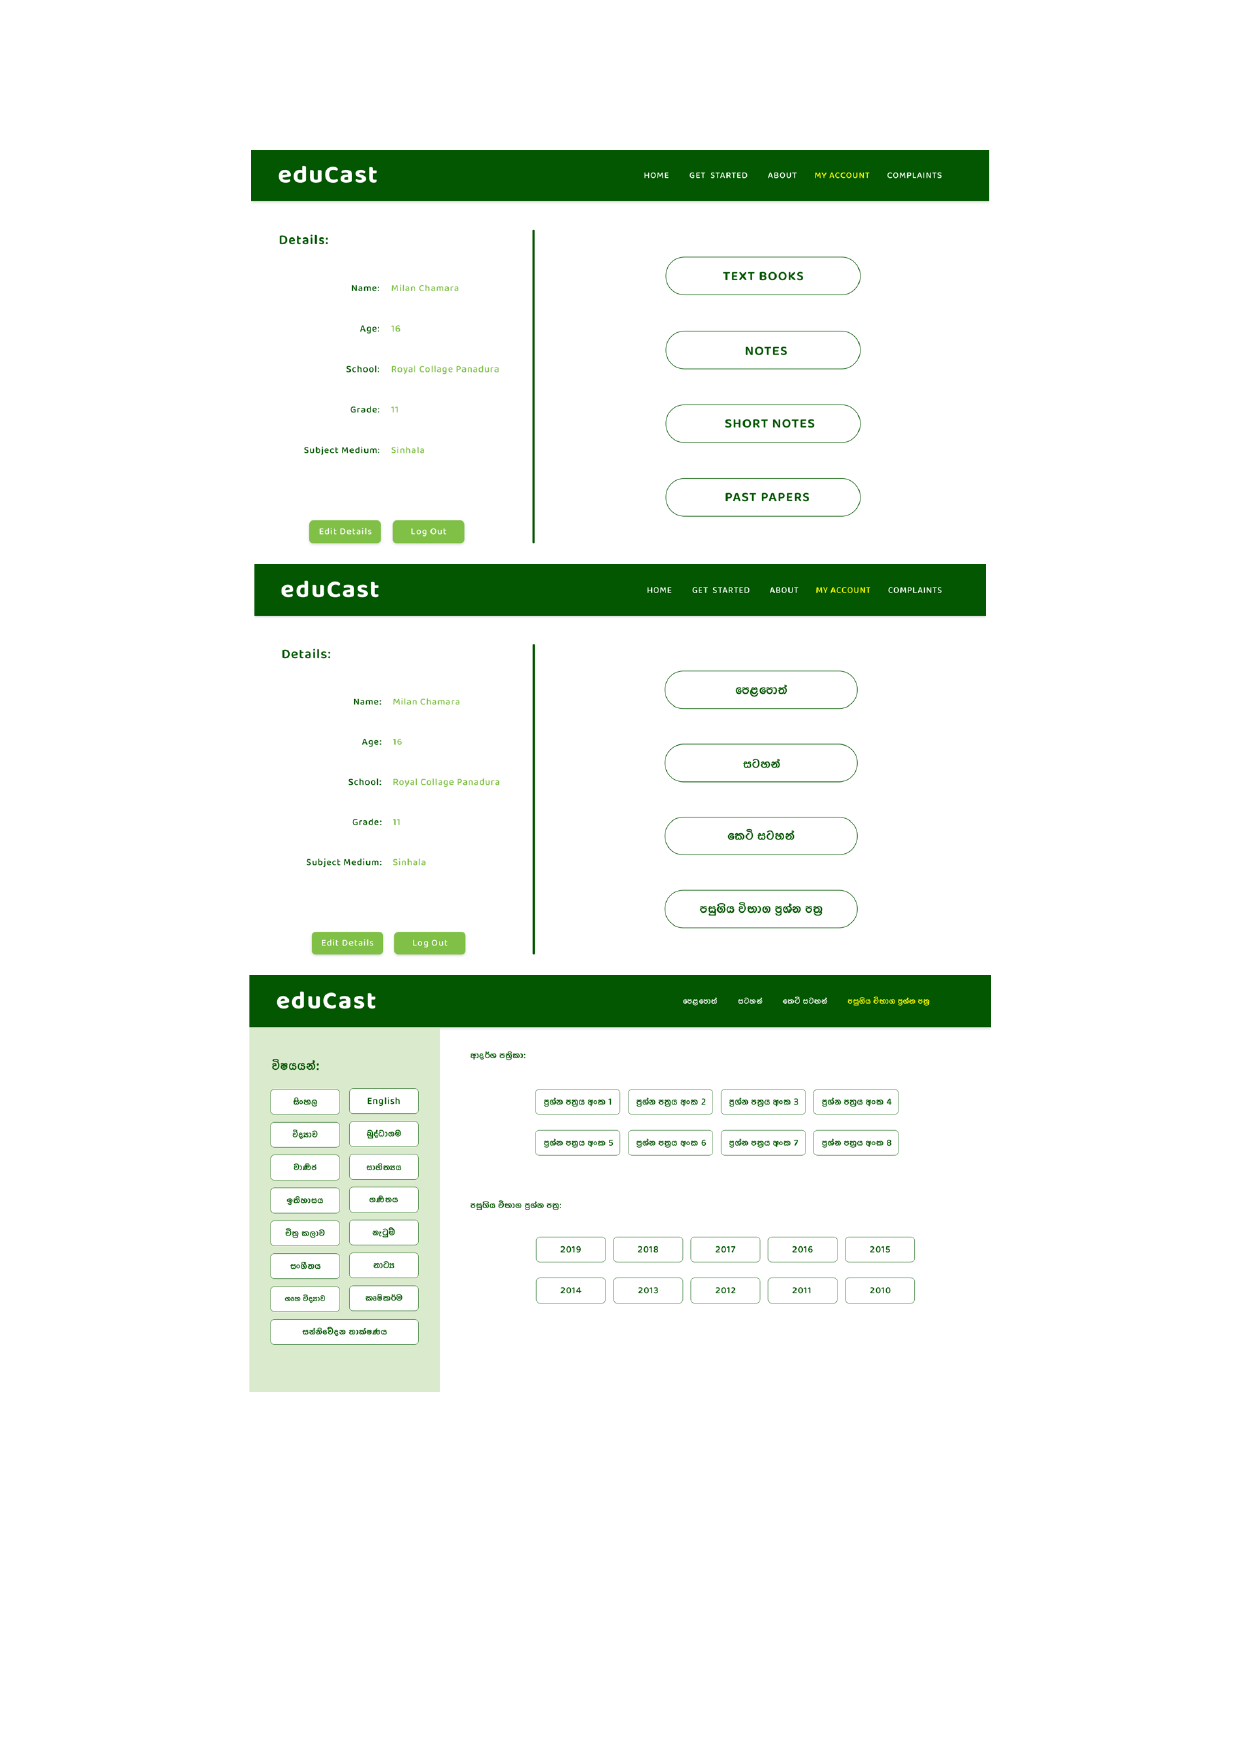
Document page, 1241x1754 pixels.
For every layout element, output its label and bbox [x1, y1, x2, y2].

picture [249, 150, 991, 1392]
